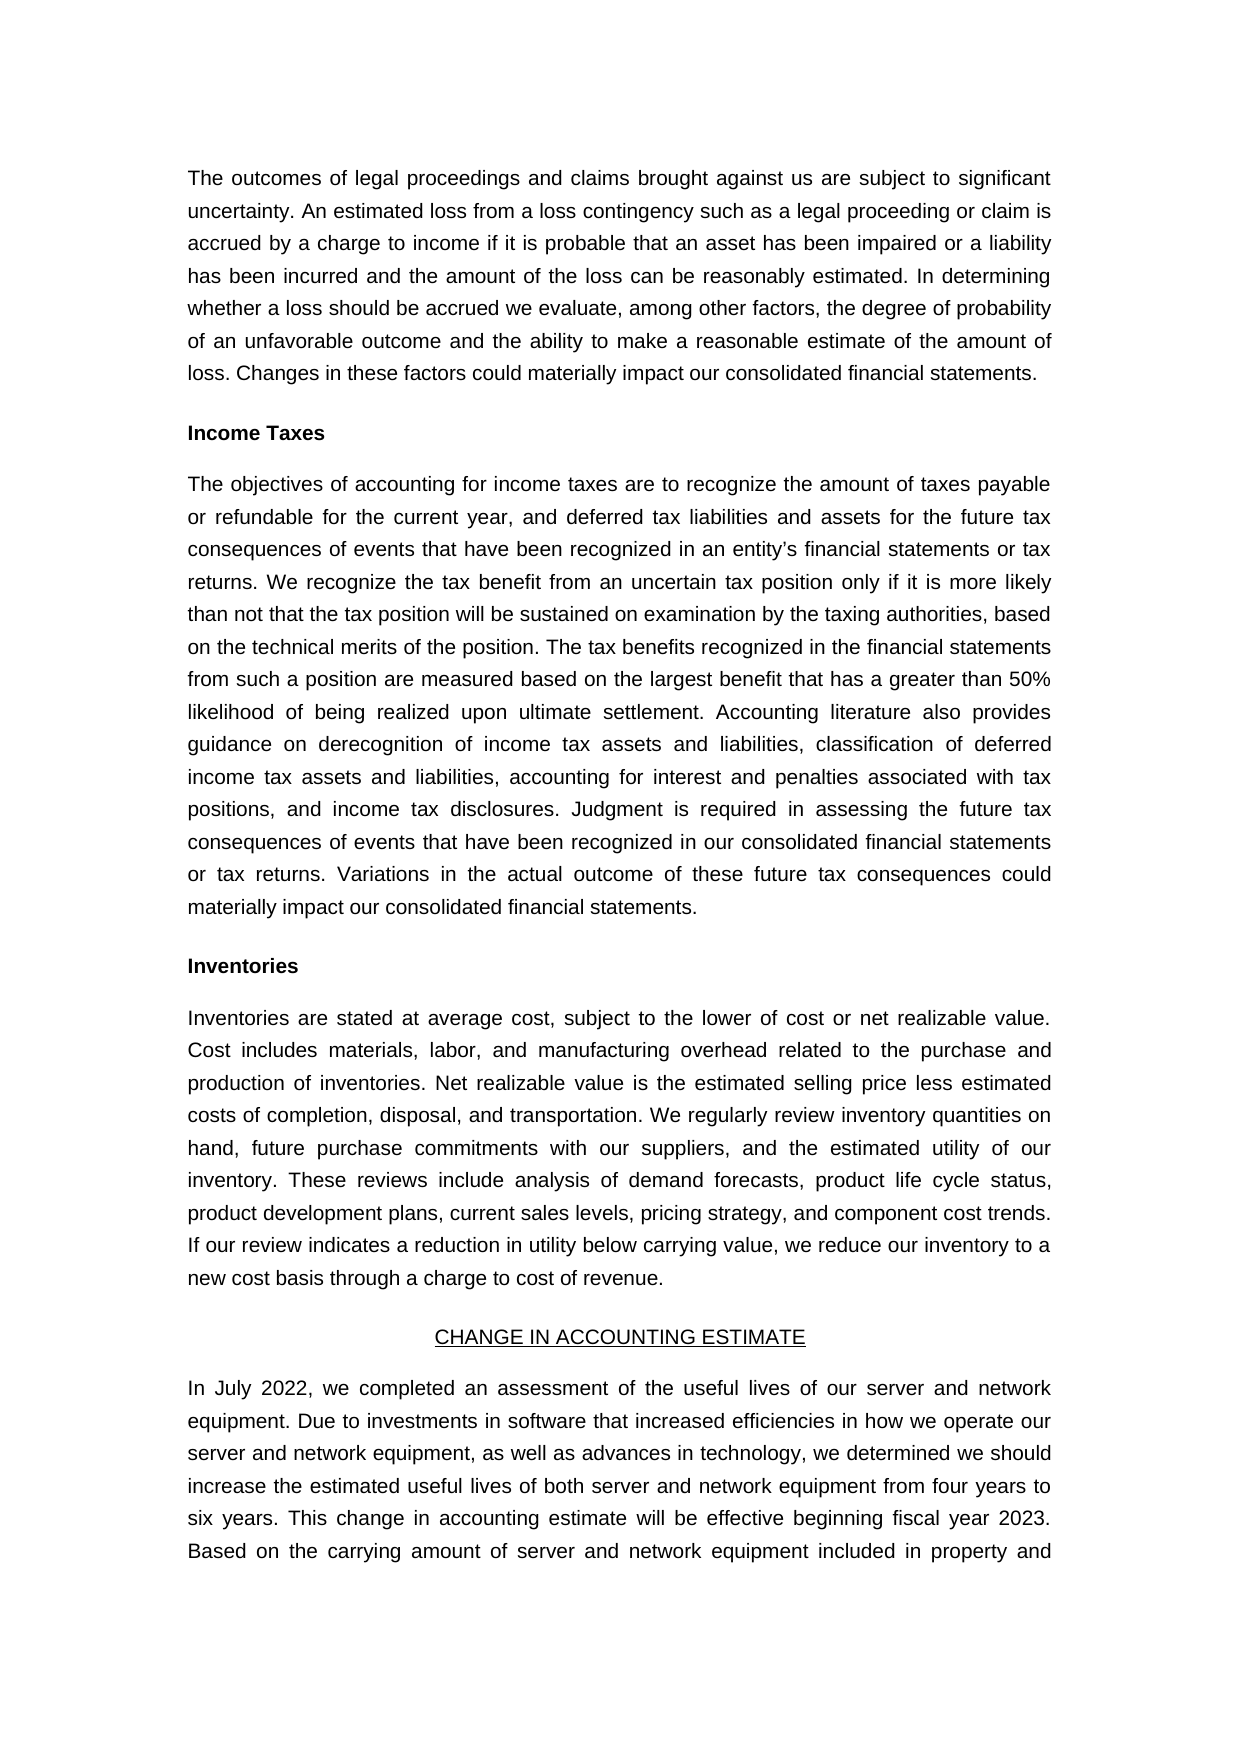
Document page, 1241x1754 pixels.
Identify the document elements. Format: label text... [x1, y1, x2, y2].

text Income Taxes [187, 417, 1053, 449]
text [187, 1372, 1053, 1567]
text Inventories [187, 950, 1053, 982]
text CHANGE IN ACCOUNTING ESTIMATE [187, 1321, 1053, 1353]
text The objectives of accounting for income taxes are to recognize the amount of taxes payable or refundable for the current year, and deferred tax liabilities and assets for the future tax consequences of events that have been recognized in an entity’s financial statements or tax returns. We recognize the tax benefit from an uncertain tax position only if it is more likely than not that the tax position will be sustained on examination by the taxing authorities, based on the technical merits of the position. The tax benefits recognized in the financial statements from such a position are measured based on the largest benefit that has a greater than 50% likelihood of being realized upon ultimate settlement. Accounting literature also provides guidance on derecognition of income tax assets and liabilities, classification of deferred income tax assets and liabilities, accounting for interest and penalties associated with tax positions, and income tax disclosures. Judgment is required in assessing the future tax consequences of events that have been recognized in our consolidated financial statements or tax returns. Variations in the actual outcome of these future tax consequences could materially impact our consolidated financial statements. [187, 468, 1053, 923]
text The outcomes of legal proceedings and claims brought against us are subject to significant uncertainty. An estimated loss from a loss contingency such as a legal proceeding or claim is accrued by a charge to income if it is probable that an asset has been impaired or a liability has been incurred and the amount of the loss can be reasonably estimated. In determining whether a loss should be accrued we evaluate, among other factors, the degree of probability of an unfavorable outcome and the ability to make a reasonable estimate of the amount of loss. Changes in these factors could materially impact our consolidated financial statements. [187, 162, 1053, 389]
text Inventories are stated at average cost, subject to the lower of cost or net realizable value. Cost includes materials, labor, and manufacturing overhead related to the purchase and production of inventories. Net realizable value is the estimated selling price less estimated costs of completion, disposal, and transportation. We regularly review inventory quantities on hand, future purchase commitments with our suppliers, and the estimated utility of our inventory. These reviews include analysis of demand forecasts, product life cycle status, product development plans, current sales levels, pricing strategy, and component cost trends. If our review indicates a reduction in utility below carrying value, we reduce our inventory to a new cost basis through a charge to cost of revenue. [187, 1001, 1053, 1294]
